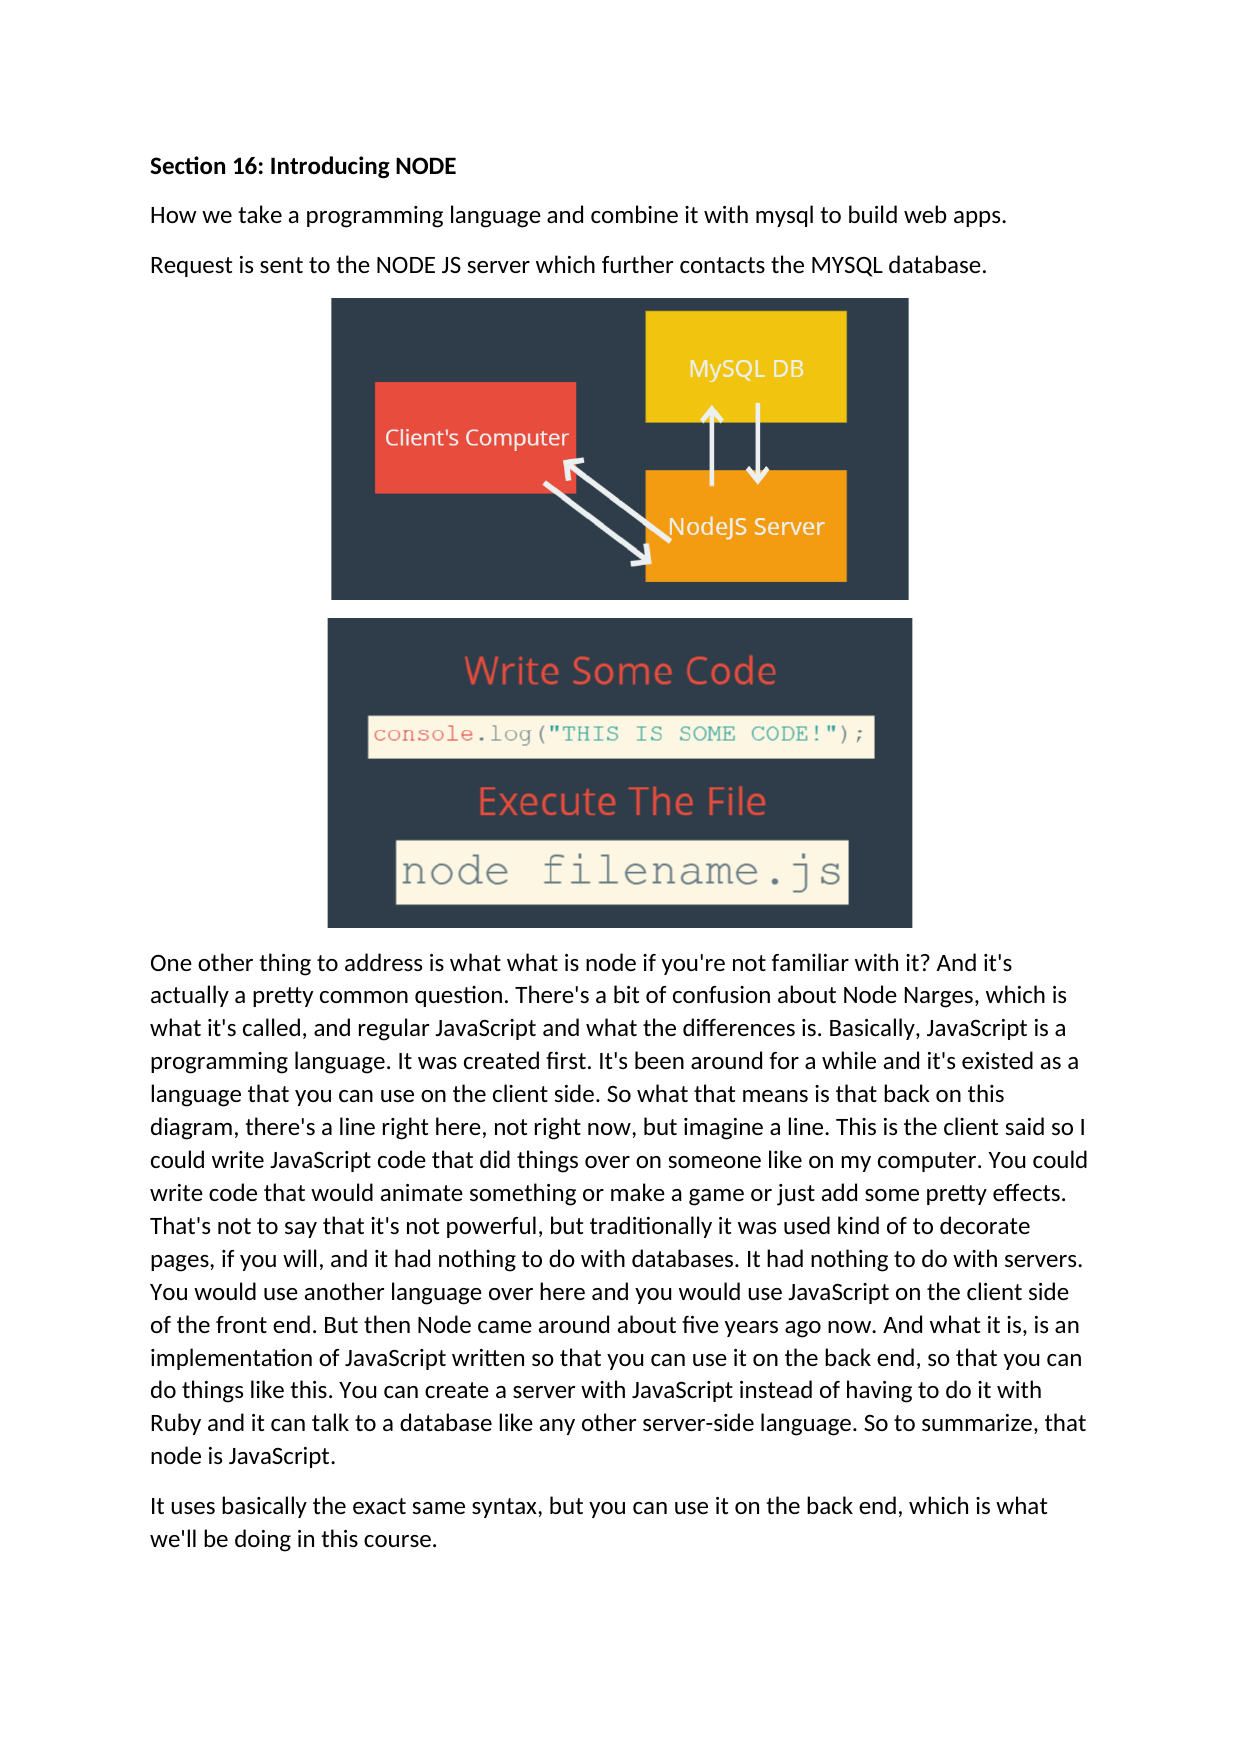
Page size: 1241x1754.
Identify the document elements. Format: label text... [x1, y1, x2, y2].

picture [331, 298, 909, 600]
picture [327, 618, 913, 928]
text Section 16: Introducing NODE [150, 150, 1090, 181]
text Request is sent to the NODE JS server which further contacts the MYSQL database. [150, 249, 1090, 280]
text How we take a programming language and combine it with mysql to build web apps. [150, 199, 1090, 230]
text It uses basically the exact same syntax, but you can use it on the back end, which is what we'll be doing in this course. [150, 1490, 1090, 1553]
text One other thing to address is what what is node if you're not familiar with it? And it's actually a pretty common question. There's a bit of confusion about Node Narges, which is what it's called, and regular JavaScript and what the differences is. Basically, JavaScript is a programming language. It was created first. It's been around for a while and it's existed as a language that you can use on the client side. So what that means is that back on this diagram, there's a line right here, not right now, but imagine a line. This is the client said so I could write JavaScript code that did things over on someone like on my computer. You could write code that would animate something or make a game or just add some pretty effects. That's not to say that it's not powerful, but traditionally it was used kind of to decorate pages, if you will, and it had nothing to do with databases. It had nothing to do with servers. You would use another language over here and you would use JavaScript on the client side of the front end. But then Node came around about five years ago now. And what it is, is an implementation of JavaScript written so that you can use it on the back end, so that you can do things like this. You can create a server with JavaScript instead of having to do it with Ruby and it can talk to a database like any other server-side language. So to summarize, that node is JavaScript. [150, 947, 1090, 1471]
